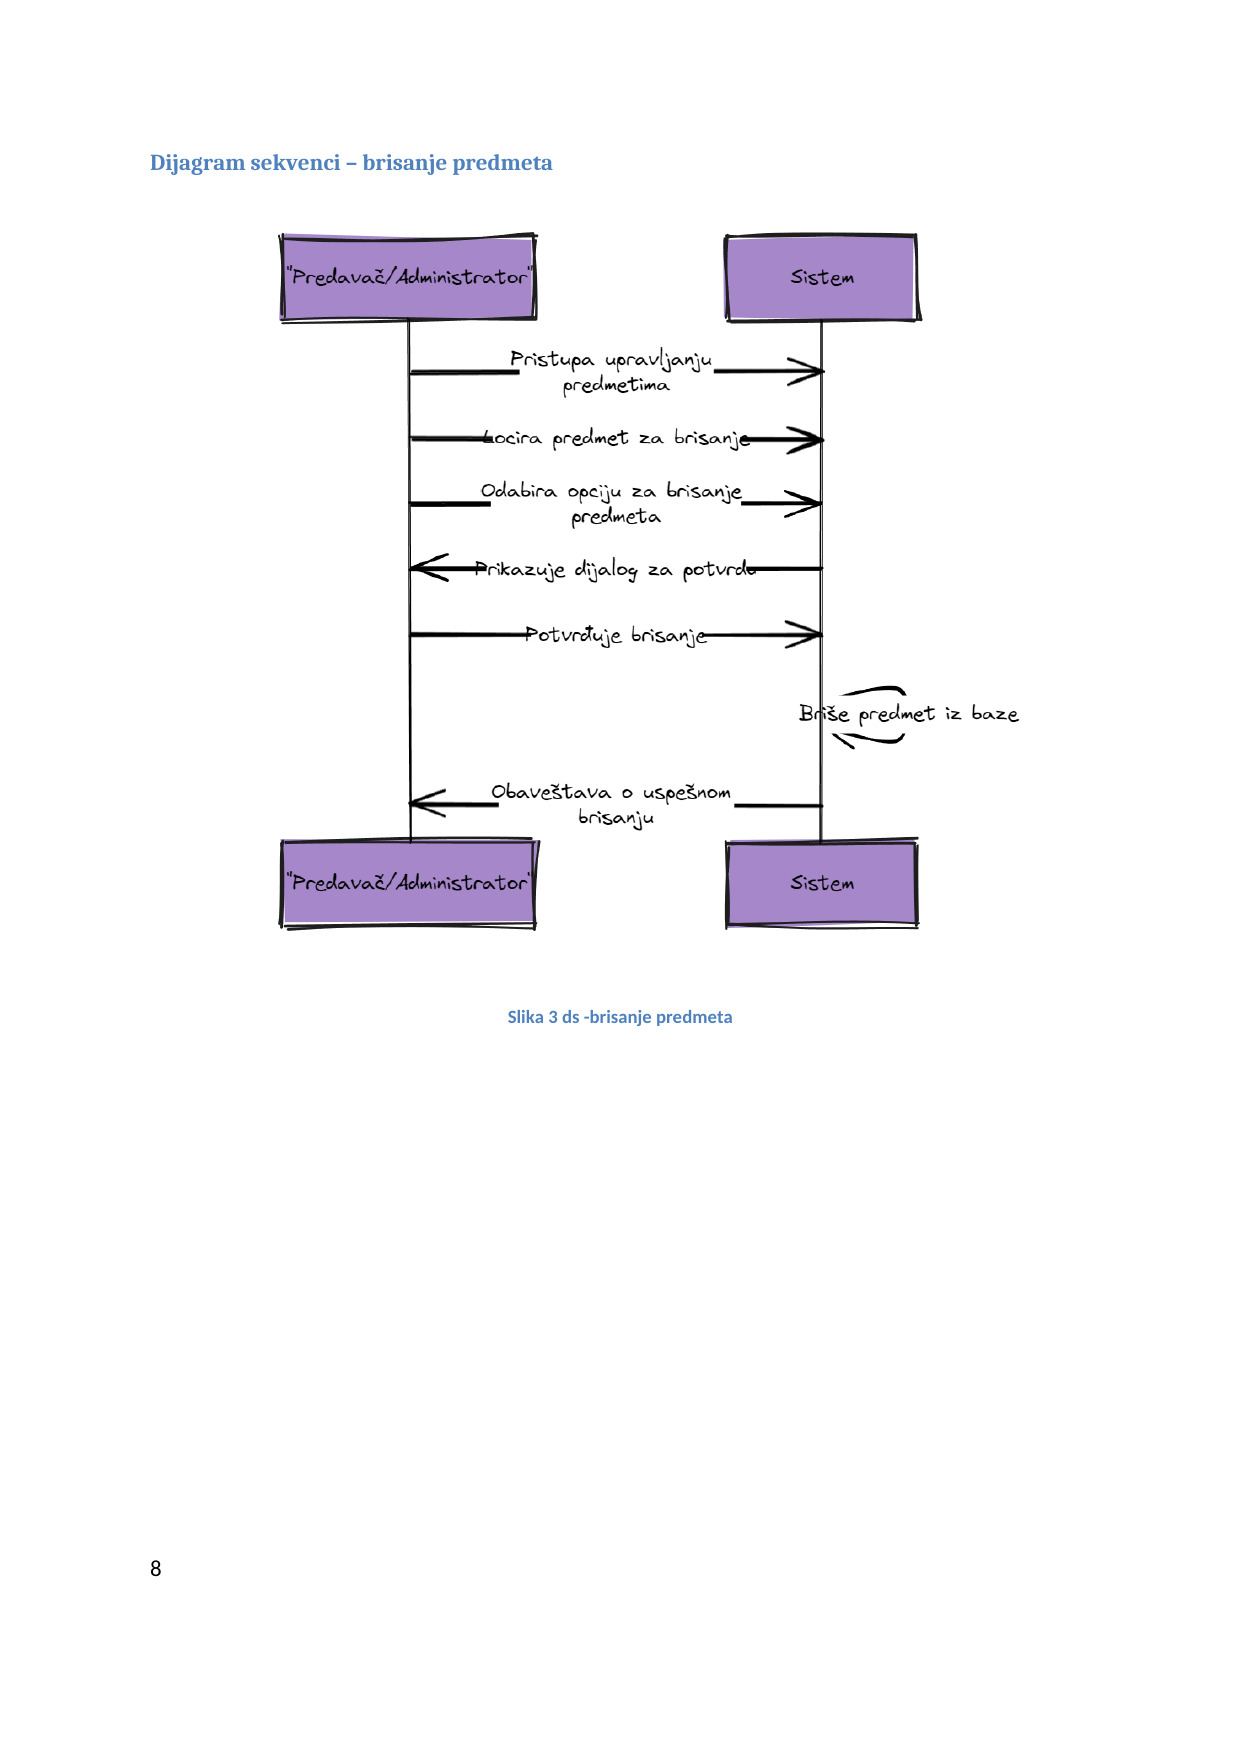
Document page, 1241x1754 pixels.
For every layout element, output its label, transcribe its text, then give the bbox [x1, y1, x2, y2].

subtitle Dijagram sekvenci – brisanje predmeta [150, 150, 1090, 176]
text Slika 3 ds -brisanje predmeta [150, 1005, 1090, 1028]
picture [150, 189, 1091, 971]
